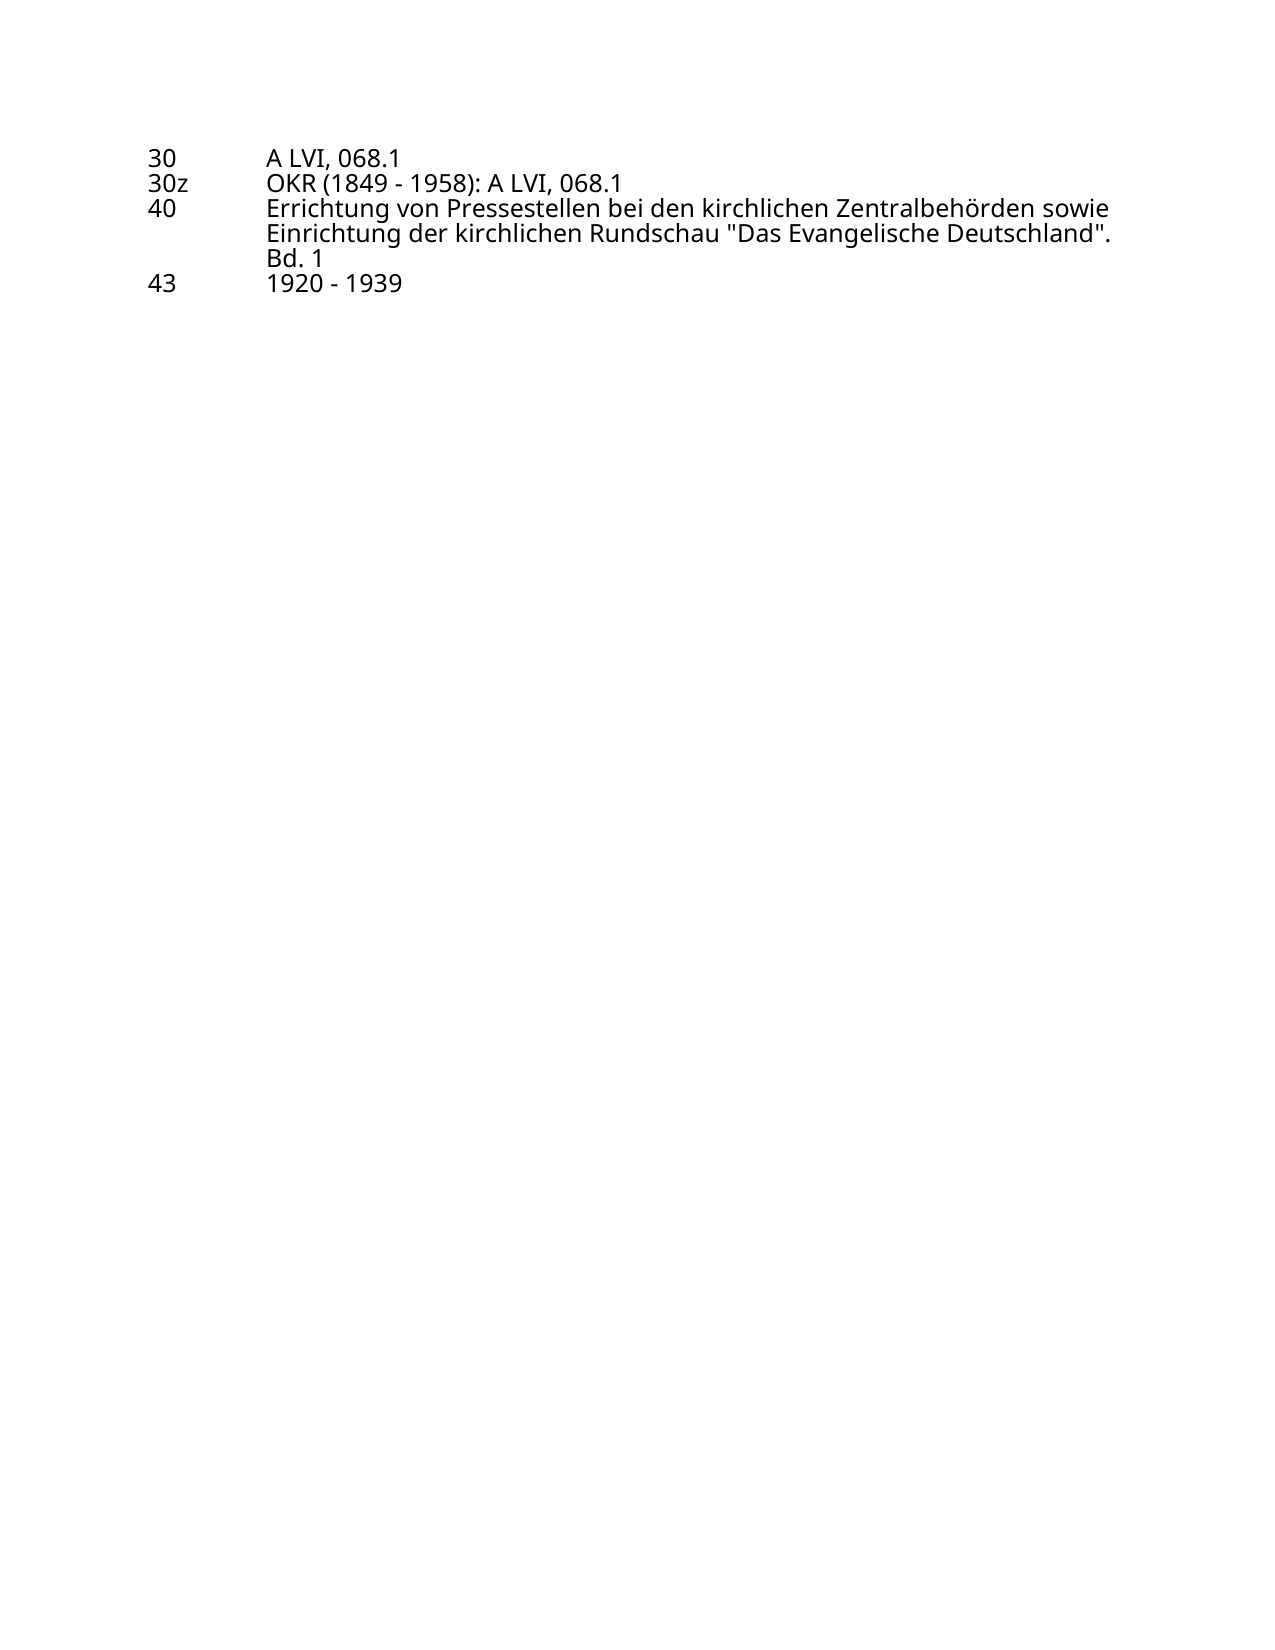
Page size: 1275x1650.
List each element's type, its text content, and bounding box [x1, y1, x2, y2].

text 30 A LVI, 068.1 [148, 148, 1127, 173]
text 43 1920 - 1939 [148, 273, 1127, 298]
text 40 Errichtung von s[Pressestellen bei den kirchlichen Zentralbehörden]s sowie Einrichtung der kirchlichen Rundschau "t[Das Evangelische Deutschland]t". Bd. 1 [148, 198, 1127, 273]
text 30z OKR (1849 - 1958): A LVI, 068.1 [148, 173, 1127, 198]
